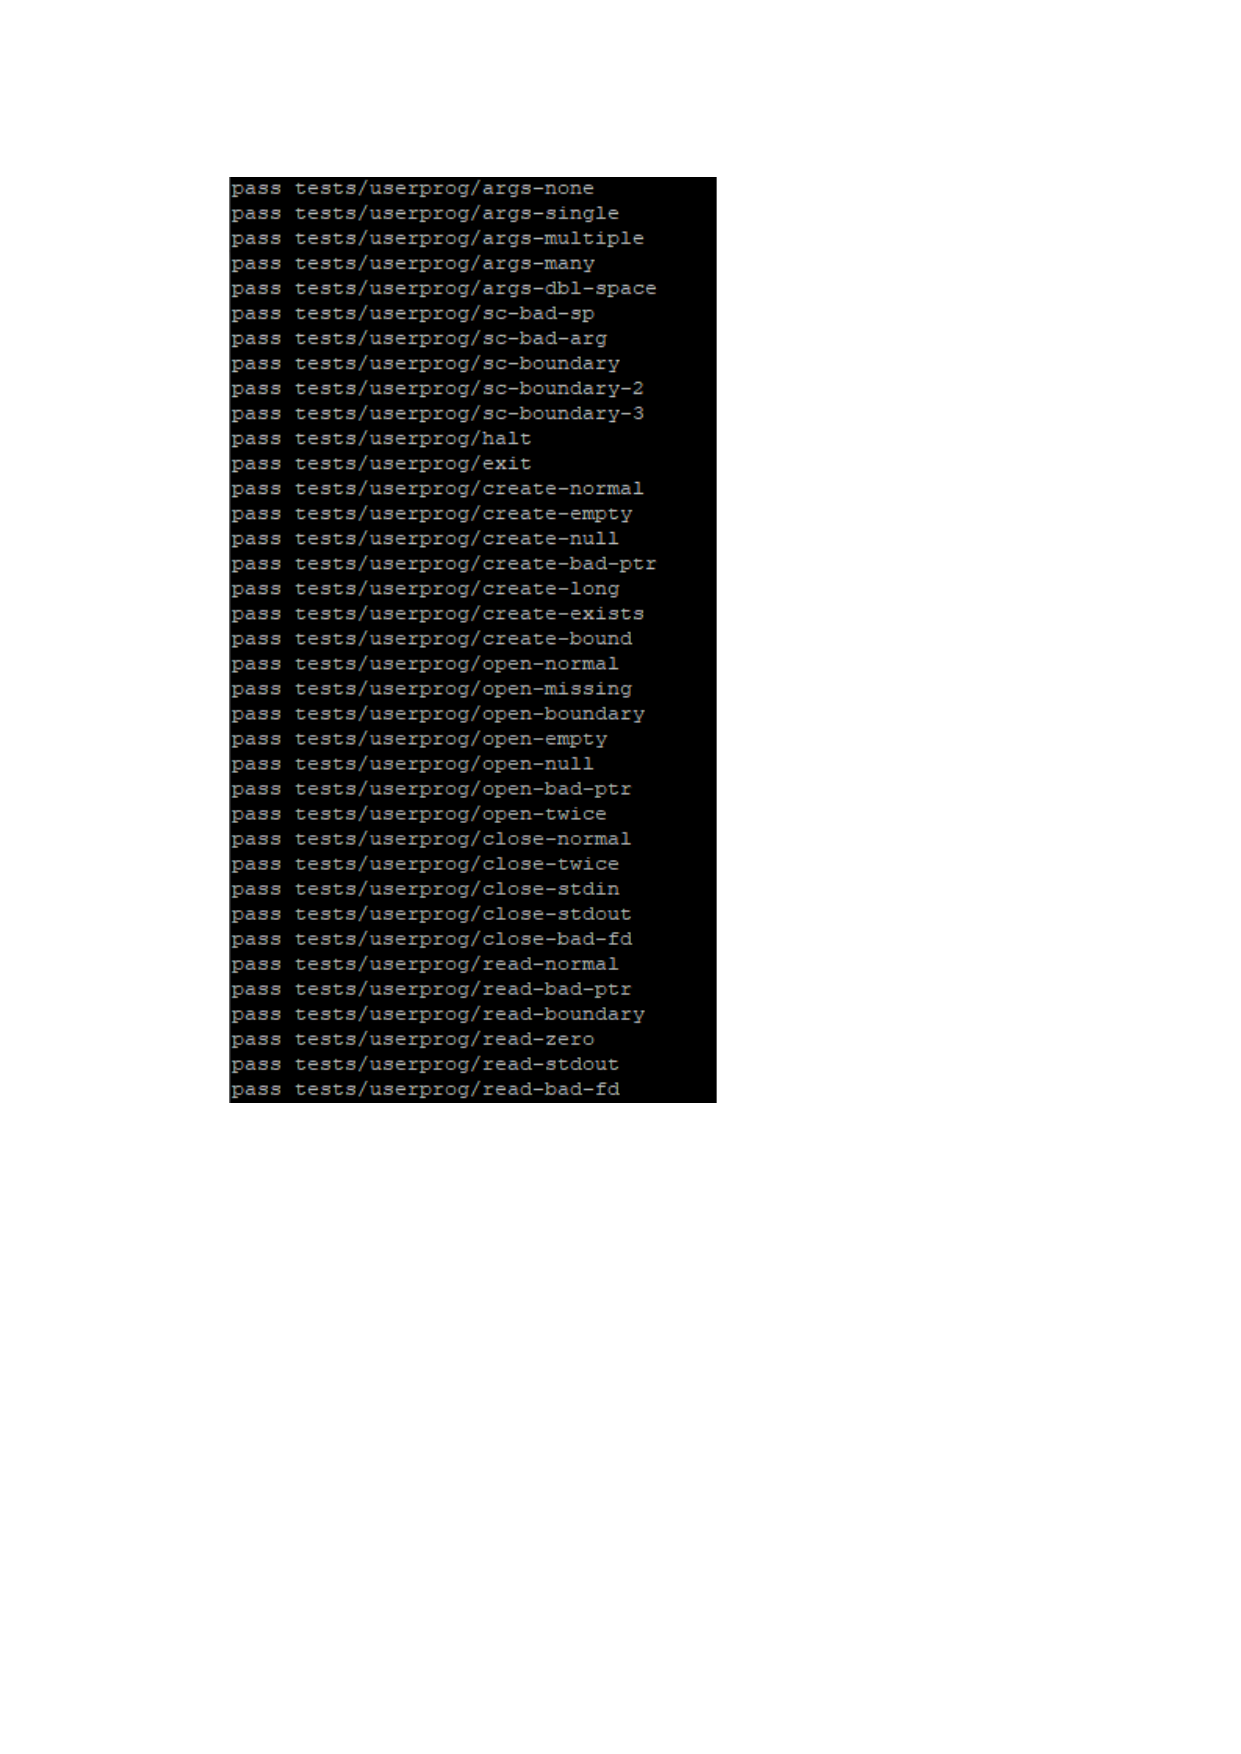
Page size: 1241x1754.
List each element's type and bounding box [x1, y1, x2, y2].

picture [229, 177, 717, 1103]
